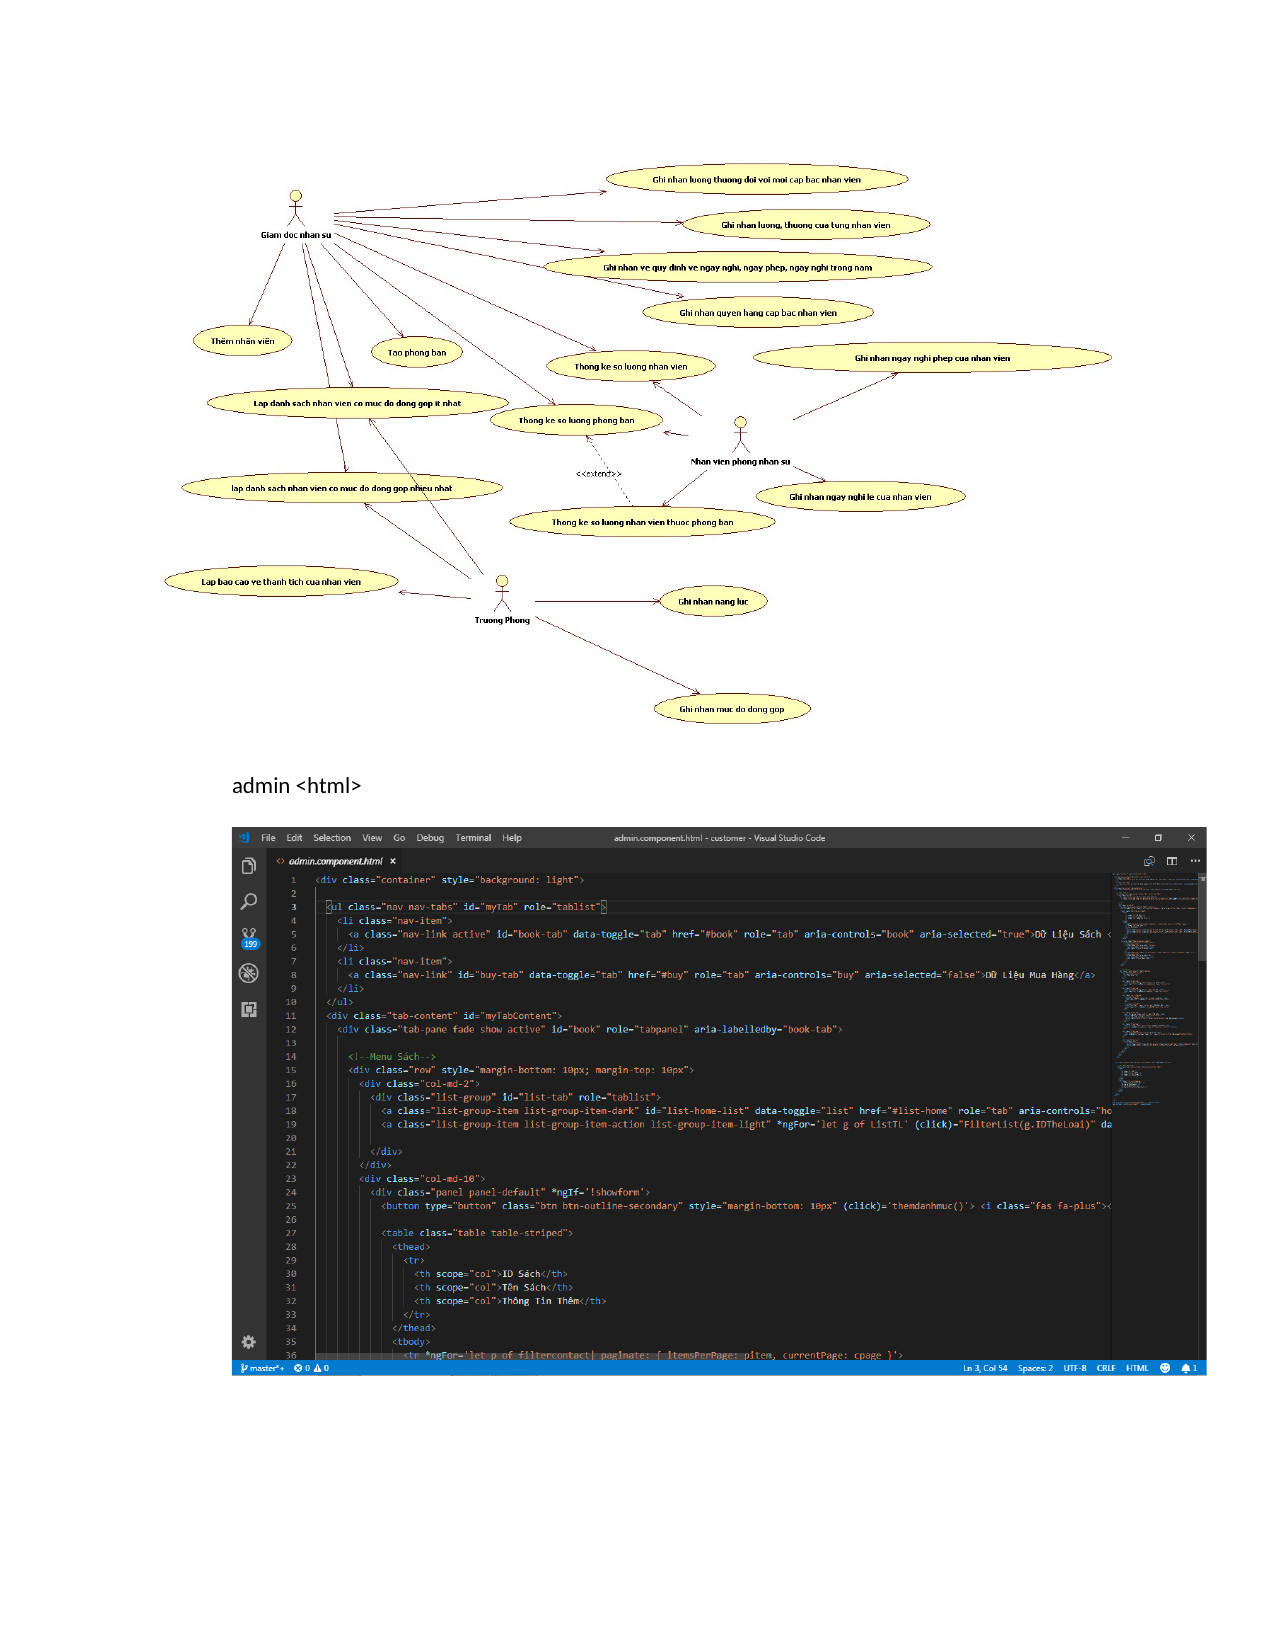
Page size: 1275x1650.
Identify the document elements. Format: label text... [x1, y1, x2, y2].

picture [150, 150, 1125, 738]
text admin <html> [232, 771, 1125, 799]
picture [231, 827, 1207, 1376]
